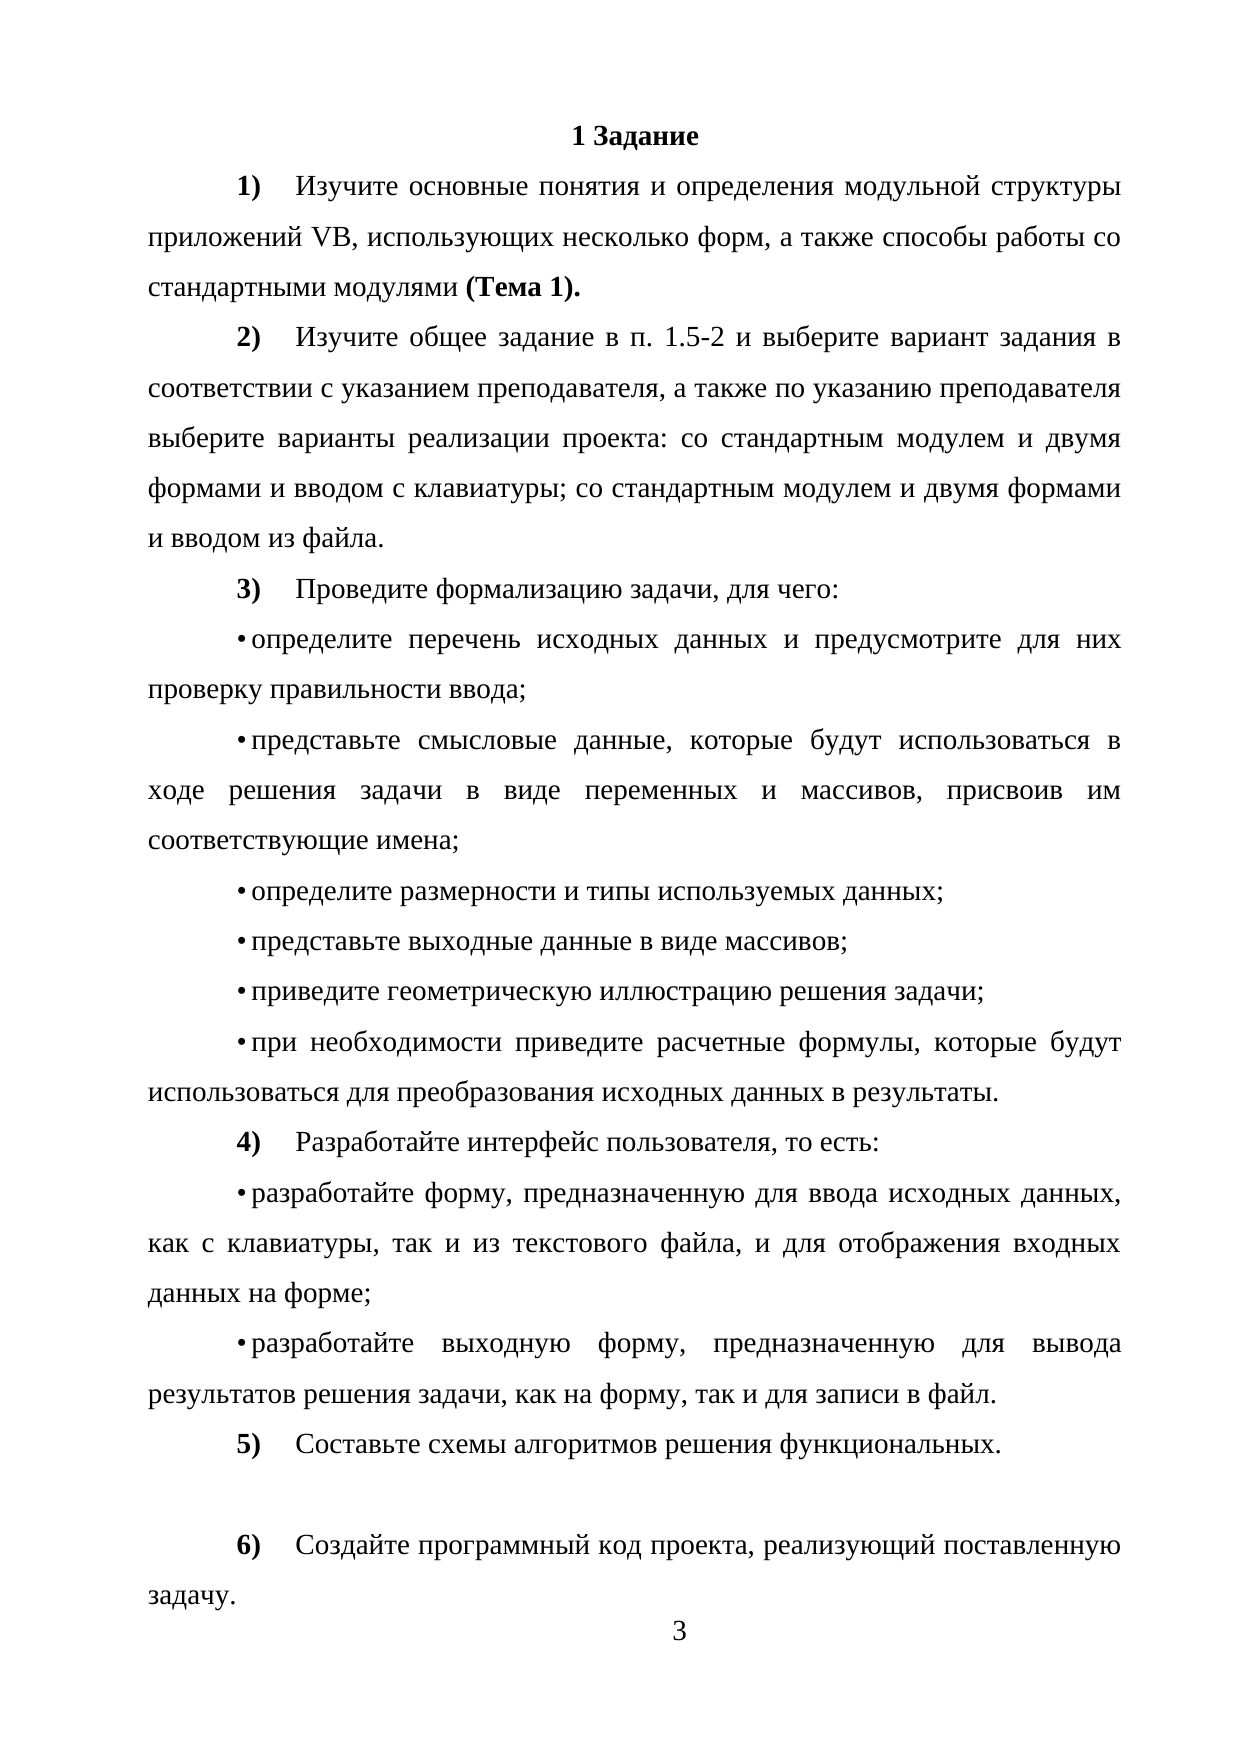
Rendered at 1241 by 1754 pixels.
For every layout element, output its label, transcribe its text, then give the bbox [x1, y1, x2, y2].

text • приведите геометрическую иллюстрацию решения задачи; [148, 973, 1122, 1007]
subtitle 1 Задание [148, 118, 1122, 152]
text 1) Изучите основные понятия и определения модульной структуры приложений VB, использующих несколько форм, а также способы работы со стандартными модулями (Тема 1). [148, 168, 1122, 303]
text • представьте смысловые данные, которые будут использоваться в ходе решения задачи в виде переменных и массивов, присвоив им соответствующие имена; [148, 722, 1122, 856]
text 2) Изучите общее задание в п. 1.5-2 и выберите вариант задания в соответствии с указанием преподавателя, а также по указанию преподавателя выберите варианты реализации проекта: со стандартным модулем и двумя формами и вводом с клавиатуры; со стандартным модулем и двумя формами и вводом из файла. [148, 319, 1122, 554]
text 6) Создайте программный код проекта, реализующий поставленную задачу. [148, 1527, 1122, 1611]
text • разработайте форму, предназначенную для ввода исходных данных, как с клавиатуры, так и из текстового файла, и для отображения входных данных на форме; [148, 1175, 1122, 1309]
text 5) Составьте схемы алгоритмов решения функциональных. [148, 1426, 1122, 1460]
text 3) Проведите формализацию задачи, для чего: [148, 571, 1122, 604]
text • определите перечень исходных данных и предусмотрите для них проверку правильности ввода; [148, 621, 1122, 705]
text • разработайте выходную форму, предназначенную для вывода результатов решения задачи, как на форму, так и для записи в файл. [148, 1326, 1122, 1409]
text • представьте выходные данные в виде массивов; [148, 923, 1122, 957]
text • при необходимости приведите расчетные формулы, которые будут использоваться для преобразования исходных данных в результаты. [148, 1024, 1122, 1108]
text 4) Разработайте интерфейс пользователя, то есть: [148, 1124, 1122, 1158]
text • определите размерности и типы используемых данных; [148, 873, 1122, 906]
